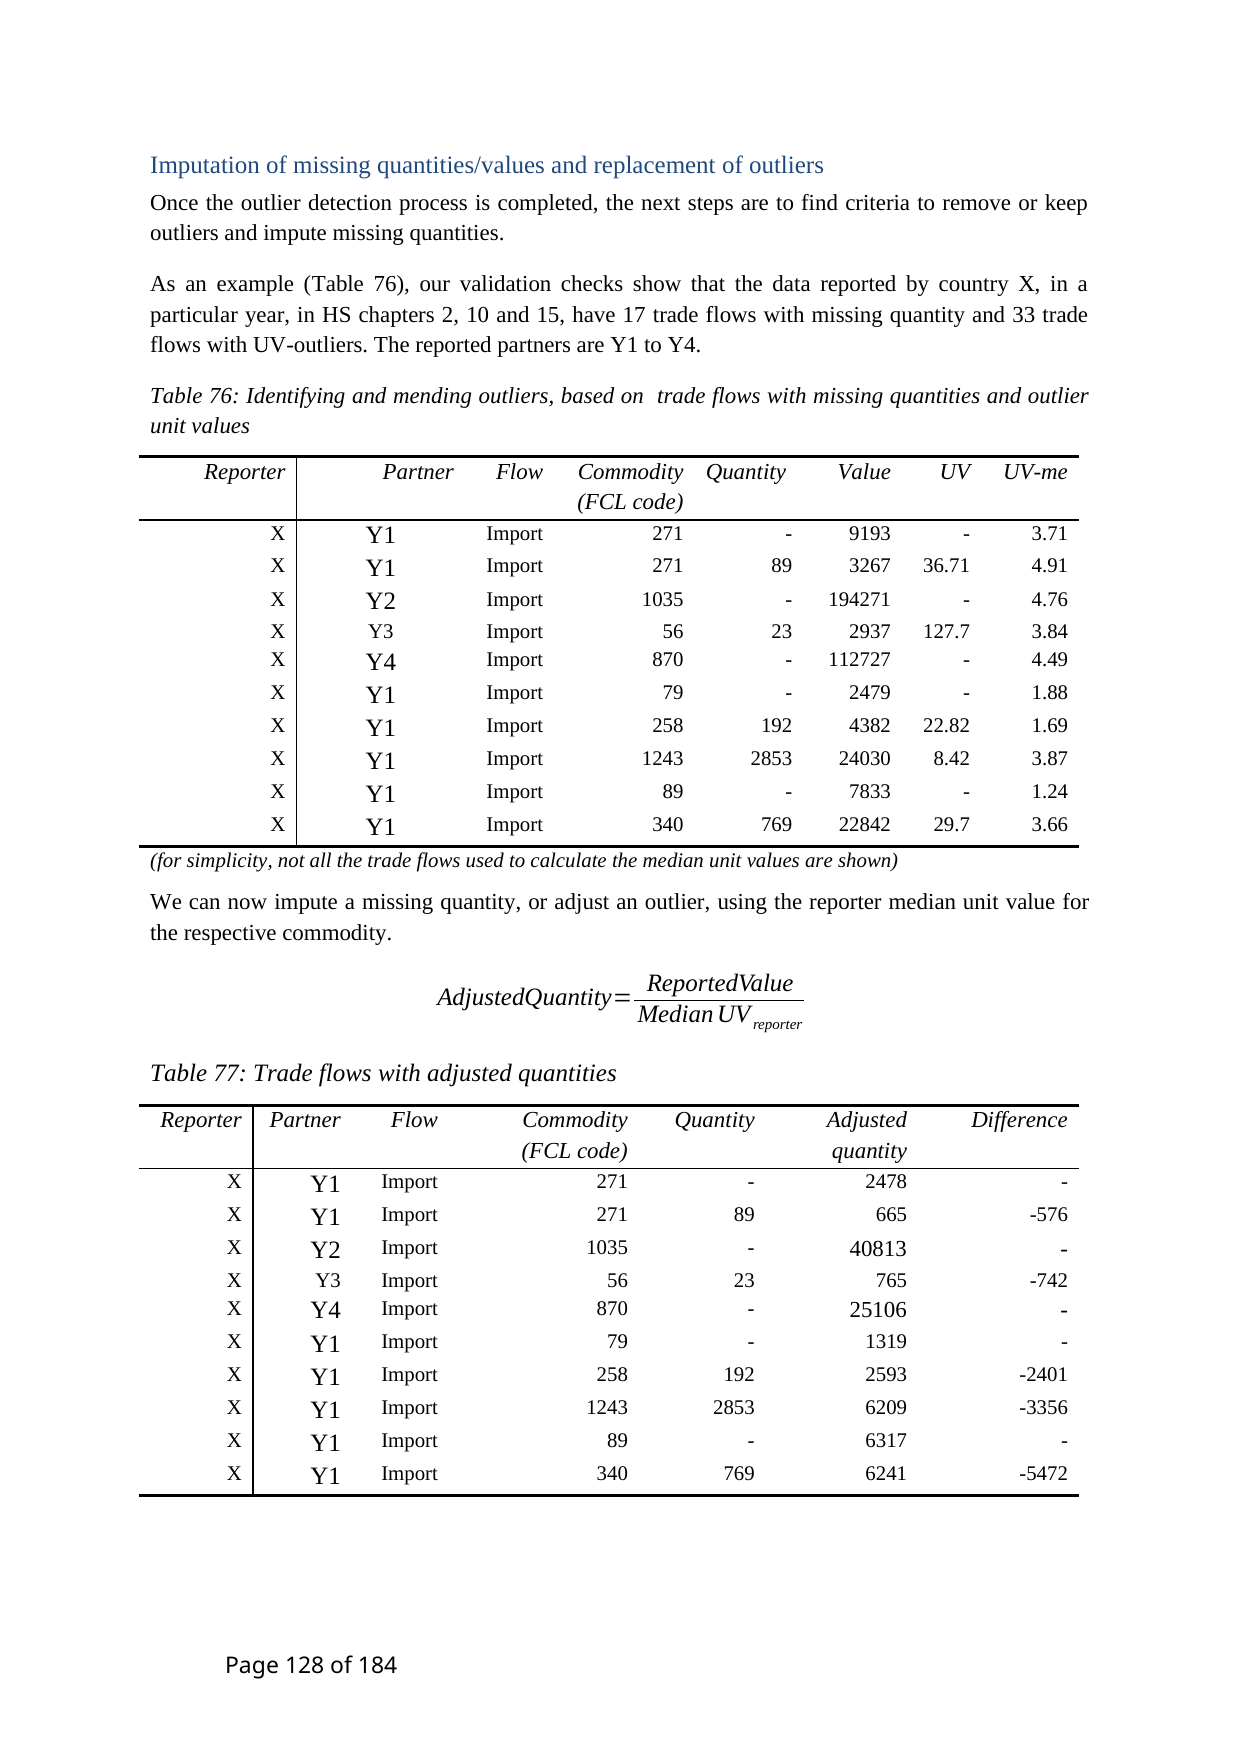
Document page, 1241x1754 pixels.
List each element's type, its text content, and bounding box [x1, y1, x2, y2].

text (for simplicity, not all the trade flows used to calculate the median unit values are shown) [150, 848, 1090, 872]
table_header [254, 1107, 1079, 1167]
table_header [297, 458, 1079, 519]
text Table 77: Trade flows with adjusted quantities [150, 1058, 1090, 1087]
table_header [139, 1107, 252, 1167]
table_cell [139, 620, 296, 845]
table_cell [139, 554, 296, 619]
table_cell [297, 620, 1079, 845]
subtitle Imputation of missing quantities/values and replacement of outliers [150, 150, 1090, 179]
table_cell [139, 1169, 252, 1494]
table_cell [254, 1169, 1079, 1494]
text We can now impute a missing quantity, or adjust an outlier, using the reporter median unit value for the respective commodity. [150, 888, 1090, 945]
text Once the outlier detection process is completed, the next steps are to find criteria to remove or keep outliers and impute missing quantities. [150, 189, 1090, 246]
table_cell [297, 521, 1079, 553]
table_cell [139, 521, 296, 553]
text Table 76: Identifying and mending outliers, based on trade flows with missing quantities and outlier unit values [150, 382, 1090, 438]
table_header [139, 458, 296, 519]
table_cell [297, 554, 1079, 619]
